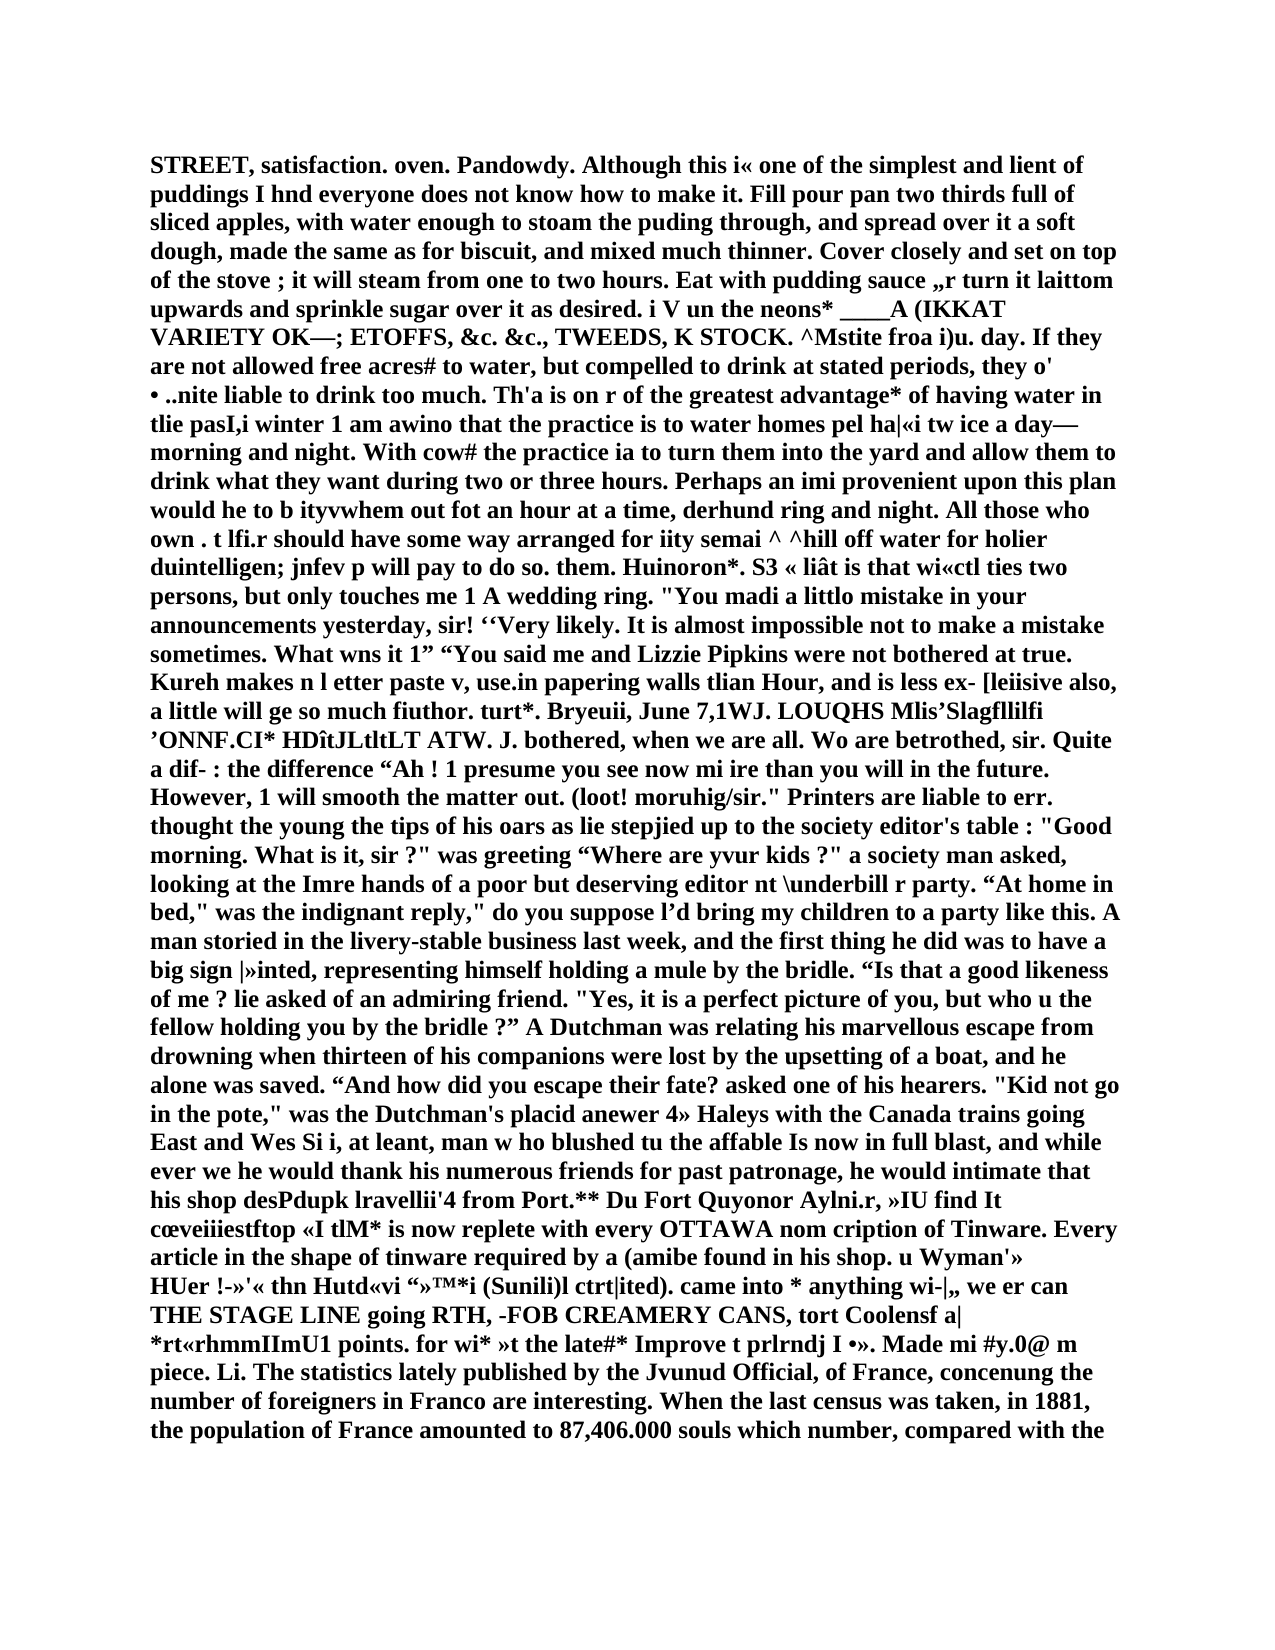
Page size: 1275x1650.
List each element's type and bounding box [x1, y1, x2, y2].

text [150, 150, 1125, 1444]
